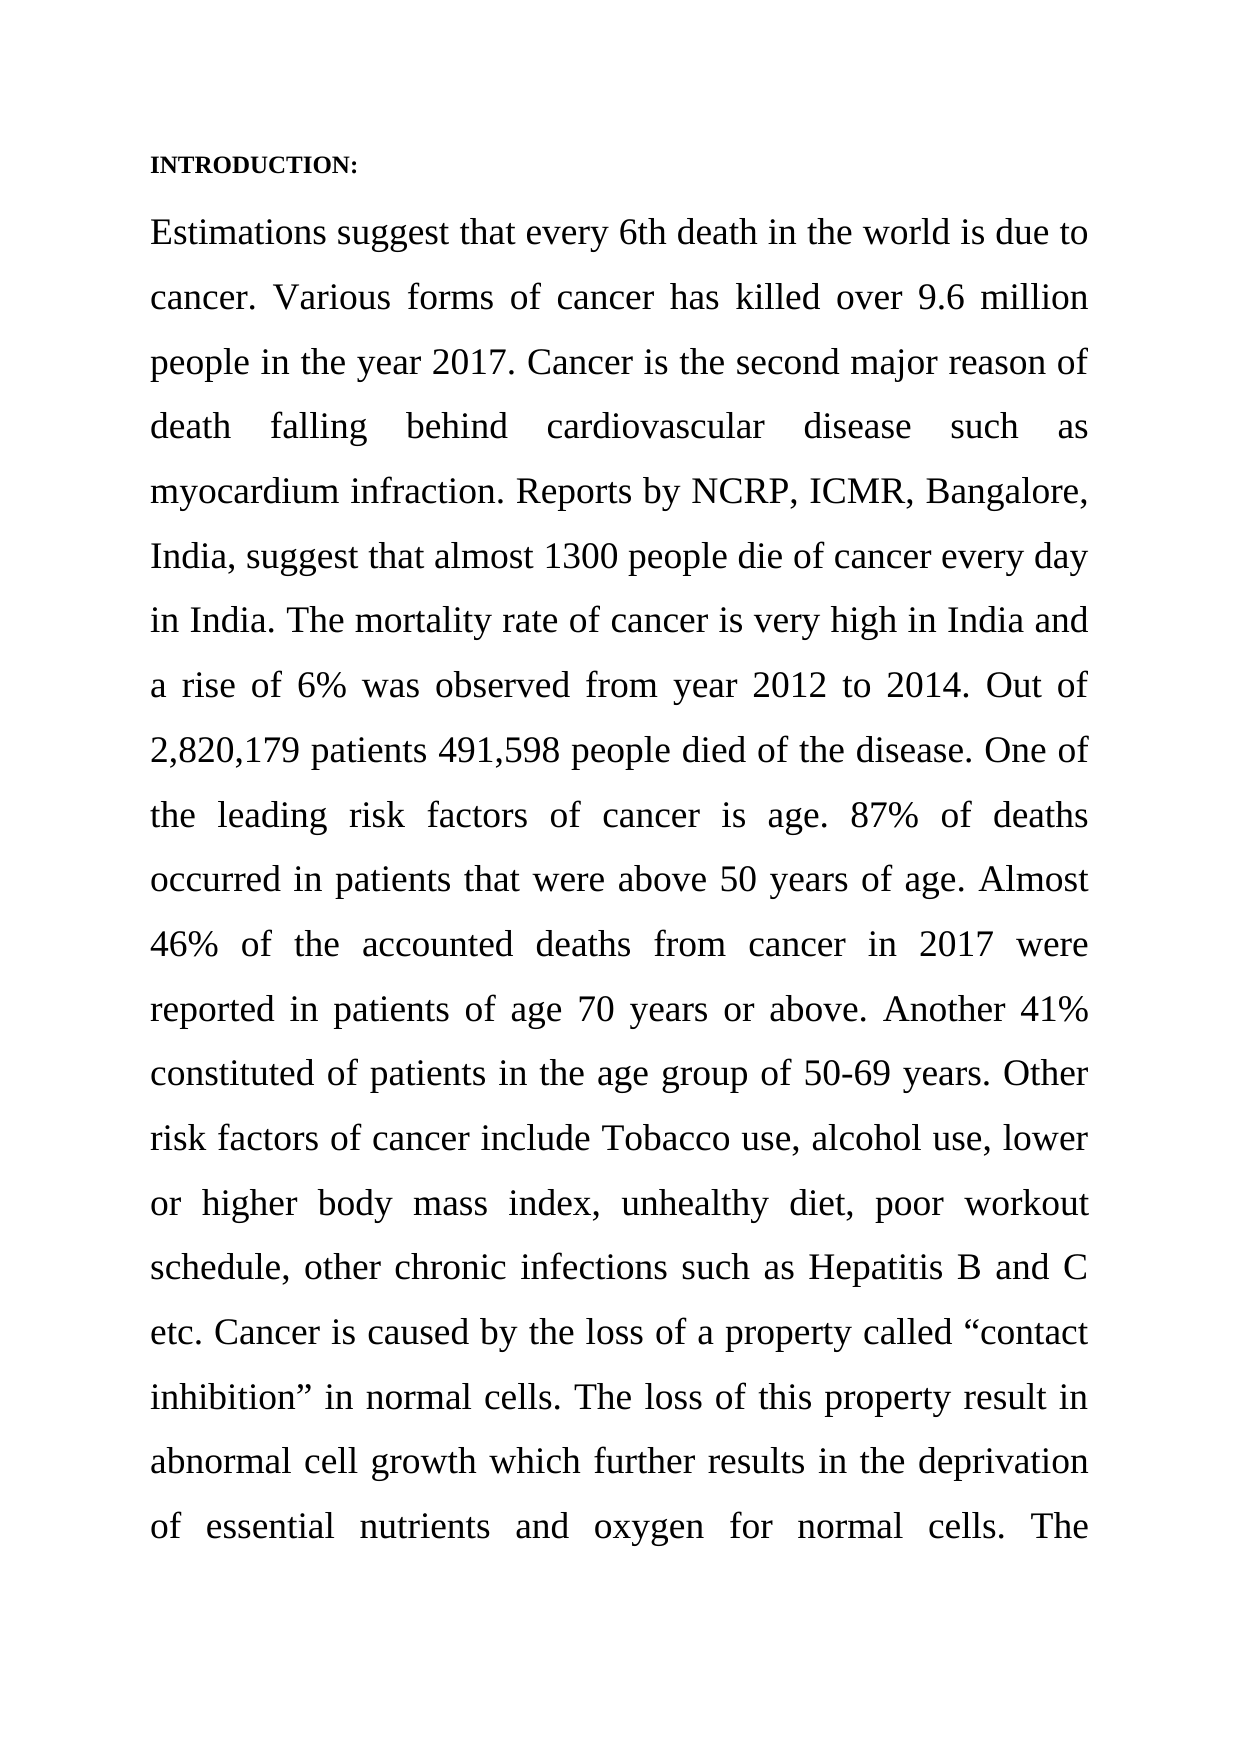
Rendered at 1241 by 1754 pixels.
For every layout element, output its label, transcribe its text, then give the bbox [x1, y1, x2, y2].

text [150, 210, 1090, 1547]
text INTRODUCTION: [150, 150, 1090, 179]
